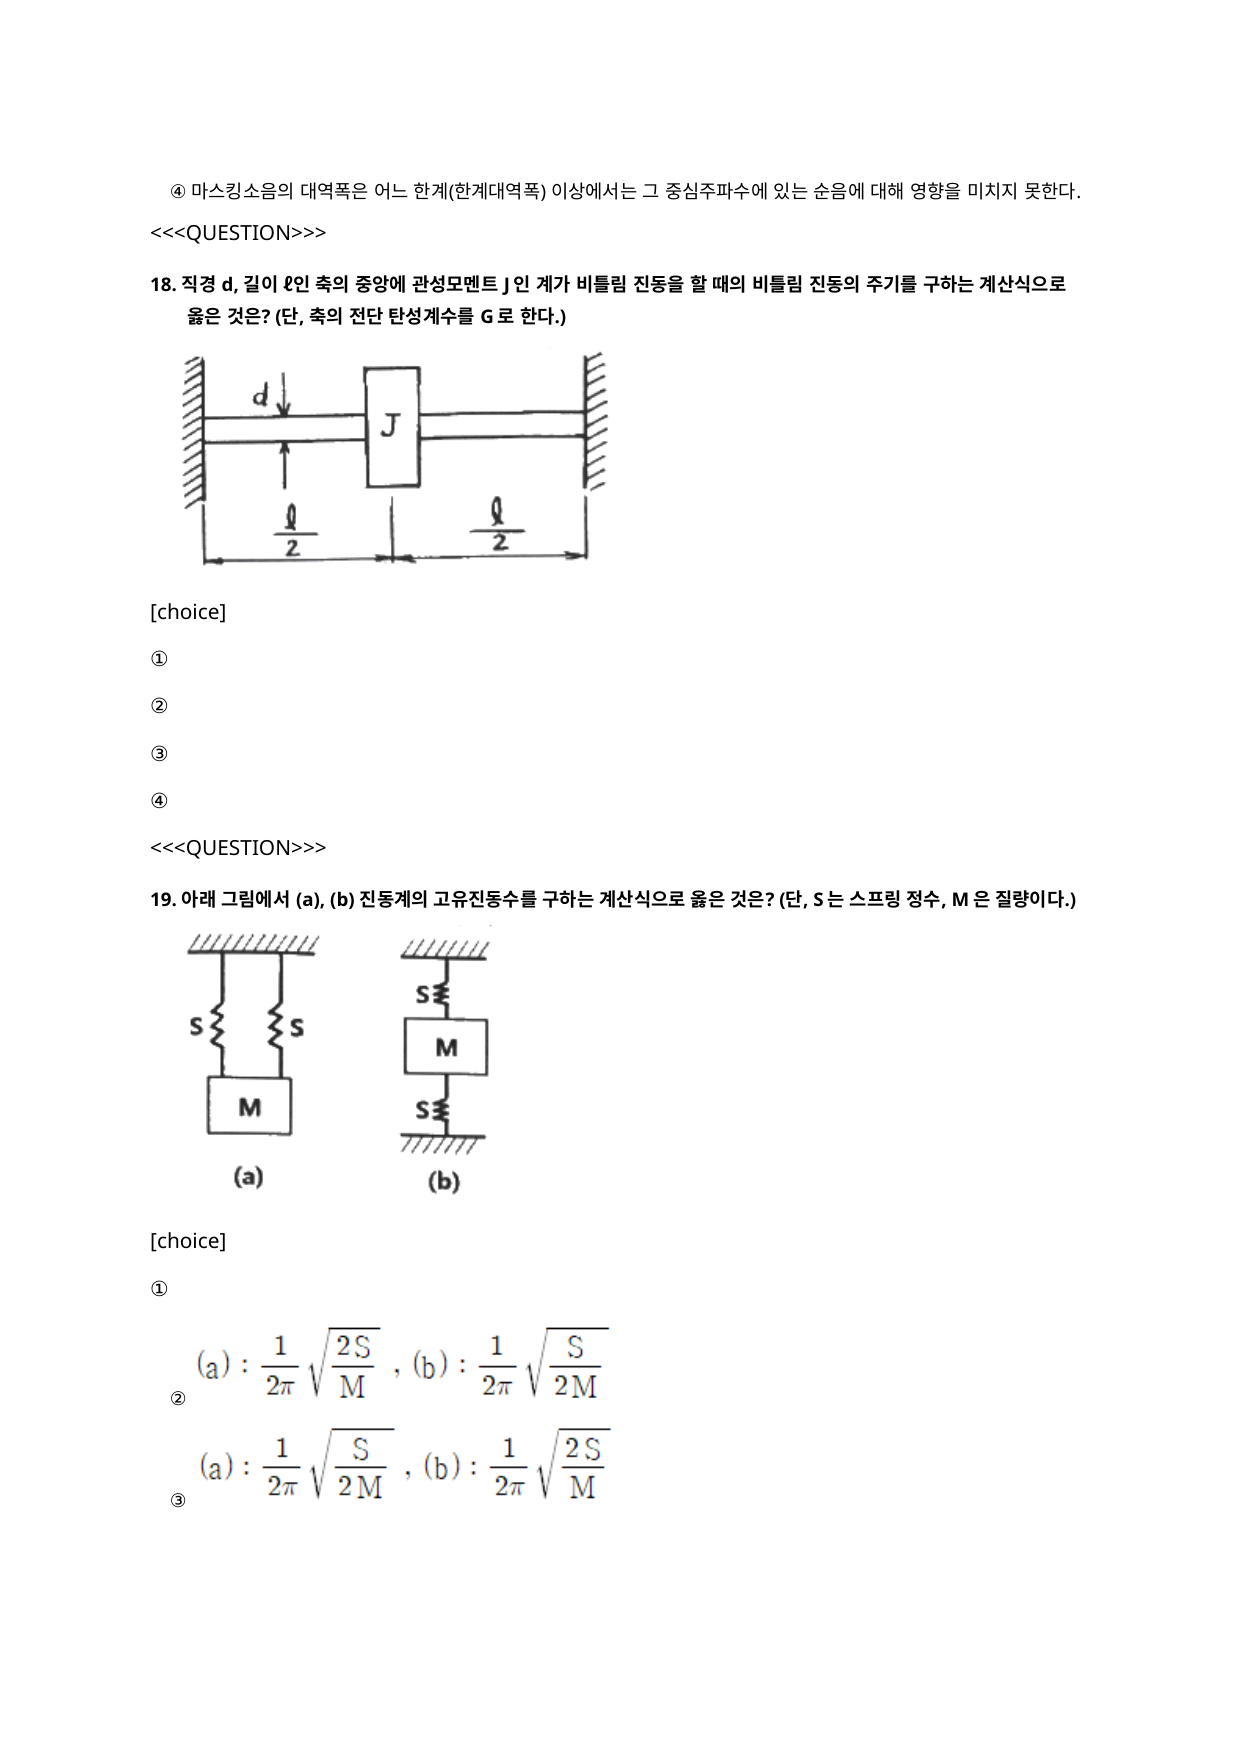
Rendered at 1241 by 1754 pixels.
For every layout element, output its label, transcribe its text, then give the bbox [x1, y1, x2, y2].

text ① [150, 644, 1090, 673]
text 19. 아래 그림에서 (a), (b) 진동계의 고유진동수를 구하는 계산식으로 옳은 것은? (단, S는 스프링 정수, M은 질량이다.) [150, 885, 1090, 912]
text [choice] [150, 597, 1090, 625]
text ① [150, 1274, 1090, 1302]
text ④ 마스킹소음의 대역폭은 어느 한계(한계대역폭) 이상에서는 그 중심주파수에 있는 순음에 대해 영향을 미치지 못한다. [150, 177, 1090, 204]
text <<<QUESTION>>> [150, 218, 1090, 247]
picture [191, 1321, 617, 1406]
picture [191, 1424, 617, 1508]
text ③ [150, 739, 1090, 767]
picture [169, 343, 622, 578]
text <<<QUESTION>>> [150, 833, 1090, 862]
picture [169, 925, 509, 1207]
text 18. 직경 d, 길이 ℓ인 축의 중앙에 관성모멘트 J인 계가 비틀림 진동을 할 때의 비틀림 진동의 주기를 구하는 계산식으로 옳은 것은? (단, 축의 전단 탄성계수를 G로 한다.) [150, 269, 1090, 329]
text ④ [150, 786, 1090, 814]
text ② [150, 691, 1090, 720]
text [choice] [150, 1226, 1090, 1255]
